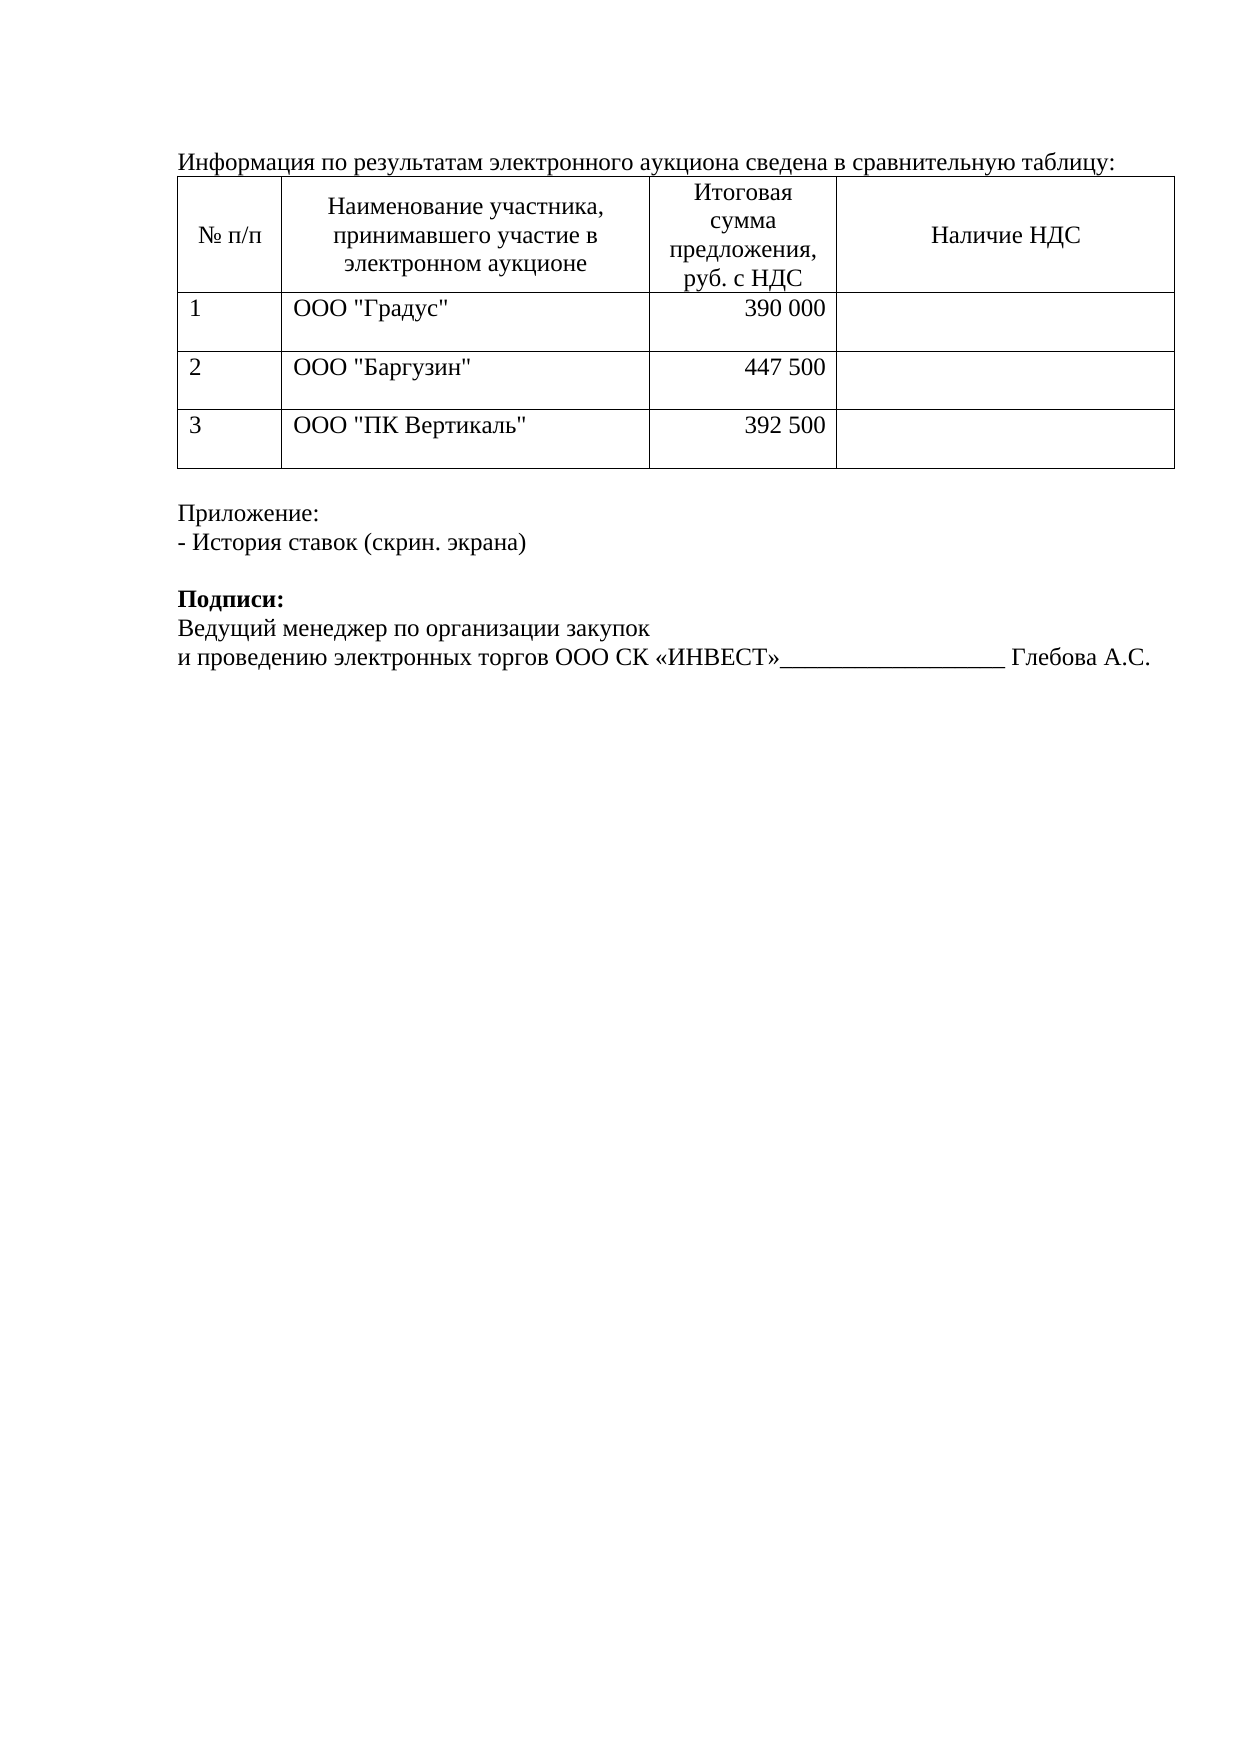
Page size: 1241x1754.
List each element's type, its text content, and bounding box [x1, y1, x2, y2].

table_cell 390 000 [650, 293, 836, 351]
table_cell ООО "Баргузин" [282, 352, 649, 409]
table_cell ООО "ПК Вертикаль" [282, 410, 649, 468]
table_header Наличие НДС [837, 177, 1174, 292]
text Приложение: - История ставок (скрин. экрана) [177, 498, 1152, 556]
table_header № п/п [178, 177, 281, 292]
table_header Наименование участника, принимавшего участие в электронном аукционе [282, 177, 649, 292]
text Информация по результатам электронного аукциона сведена в сравнительную таблицу: [177, 147, 1152, 176]
table_cell [837, 352, 1174, 409]
table_cell ООО "Градус" [282, 293, 649, 351]
table_cell 1 [178, 293, 281, 351]
table_cell 2 [178, 352, 281, 409]
text и проведению электронных торгов ООО СК «ИНВЕСТ»__________________ Глебова А.С. [177, 642, 1152, 671]
table_cell 392 500 [650, 410, 836, 468]
table_header Итоговая сумма предложения, руб. с НДС [650, 177, 836, 292]
text Ведущий менеджер по организации закупок [177, 613, 1152, 642]
table_cell 3 [178, 410, 281, 468]
table_cell [837, 293, 1174, 351]
table_cell [837, 410, 1174, 468]
text Подписи: [177, 584, 1152, 613]
table_cell 447 500 [650, 352, 836, 409]
